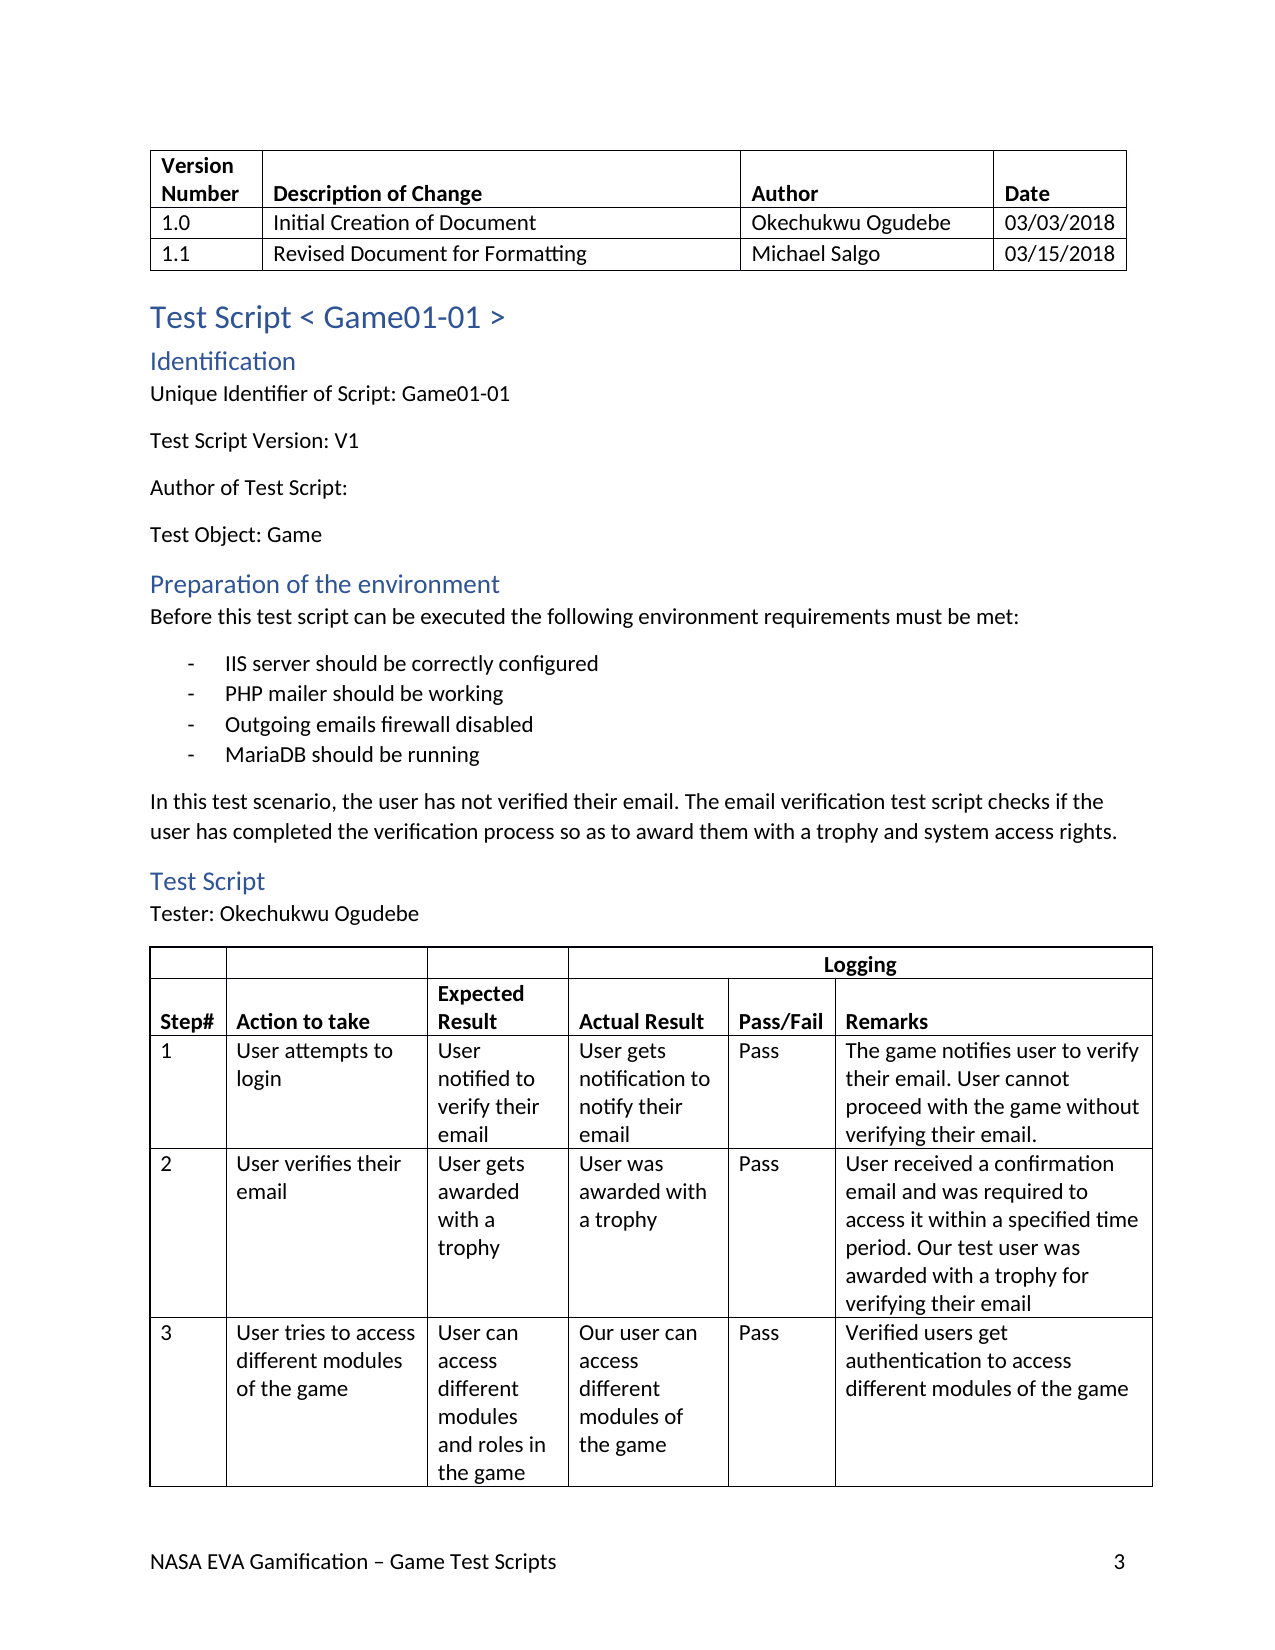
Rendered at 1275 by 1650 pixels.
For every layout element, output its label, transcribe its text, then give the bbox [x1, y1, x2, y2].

table_cell 3 [151, 1318, 226, 1486]
table_cell Our user can access different modules of the game [569, 1318, 728, 1486]
text Tester: Okechukwu Ogudebe [150, 899, 1125, 928]
text In this test scenario, the user has not verified their email. The email verification test script checks if the user has completed the verification process so as to award them with a trophy and system access rights. [150, 787, 1125, 845]
table_cell User gets notification to notify their email [569, 1036, 728, 1148]
table_cell User verifies their email [227, 1149, 427, 1317]
table_cell User tries to access different modules of the game [227, 1318, 427, 1486]
table_cell Action to take [227, 979, 427, 1035]
table_cell Actual Result [569, 979, 728, 1035]
table_cell The game notifies user to verify their email. User cannot proceed with the game without verifying their email. [836, 1036, 1152, 1148]
table_cell Pass [729, 1318, 835, 1486]
text Author of Test Script: [150, 473, 1125, 501]
table_header Logging [569, 948, 1152, 978]
subtitle Test Script [150, 864, 1125, 897]
list Outgoing emails firewall disabled [187, 710, 1125, 738]
table_cell Step# [151, 979, 226, 1035]
table_cell Revised Document for Formatting [263, 239, 740, 269]
table_cell Pass/Fail [729, 979, 835, 1035]
list PHP mailer should be working [187, 679, 1125, 708]
subtitle Preparation of the environment [150, 567, 1125, 600]
table_cell Remarks [836, 979, 1152, 1035]
table_cell Verified users get authentication to access different modules of the game [836, 1318, 1152, 1486]
table_cell User was awarded with a trophy [569, 1149, 728, 1317]
subtitle Test Script < Game01-01 > [150, 296, 1125, 336]
table_cell Pass [729, 1149, 835, 1317]
table_cell Okechukwu Ogudebe [741, 208, 993, 238]
text Before this test script can be executed the following environment requirements must be met: [150, 602, 1125, 631]
table_cell 03/15/2018 [994, 239, 1126, 269]
table_header [227, 948, 427, 978]
text Unique Identifier of Script: Game01-01 [150, 379, 1125, 407]
table_cell 1 [151, 1036, 226, 1148]
table_cell User received a confirmation email and was required to access it within a specified time period. Our test user was awarded with a trophy for verifying their email [836, 1149, 1152, 1317]
table_cell User attempts to login [227, 1036, 427, 1148]
table_header Version Number [151, 151, 262, 207]
table_cell 03/03/2018 [994, 208, 1126, 238]
table_cell 1.1 [151, 239, 262, 269]
table_header [428, 948, 568, 978]
subtitle Identification [150, 344, 1125, 377]
table_cell Expected Result [428, 979, 568, 1035]
list MariaDB should be running [187, 740, 1125, 768]
table_cell User notified to verify their email [428, 1036, 568, 1148]
table_cell User can access different modules and roles in the game [428, 1318, 568, 1486]
table_header Author [741, 151, 993, 207]
table_header [151, 948, 226, 978]
table_cell User gets awarded with a trophy [428, 1149, 568, 1317]
list IIS server should be correctly configured [187, 649, 1125, 677]
table_cell 2 [151, 1149, 226, 1317]
table_cell Pass [729, 1036, 835, 1148]
table_cell Initial Creation of Document [263, 208, 740, 238]
text Test Object: Game [150, 520, 1125, 548]
table_header Description of Change [263, 151, 740, 207]
table_header Date [994, 151, 1126, 207]
text Test Script Version: V1 [150, 426, 1125, 454]
table_cell 1.0 [151, 208, 262, 238]
table_cell Michael Salgo [741, 239, 993, 269]
